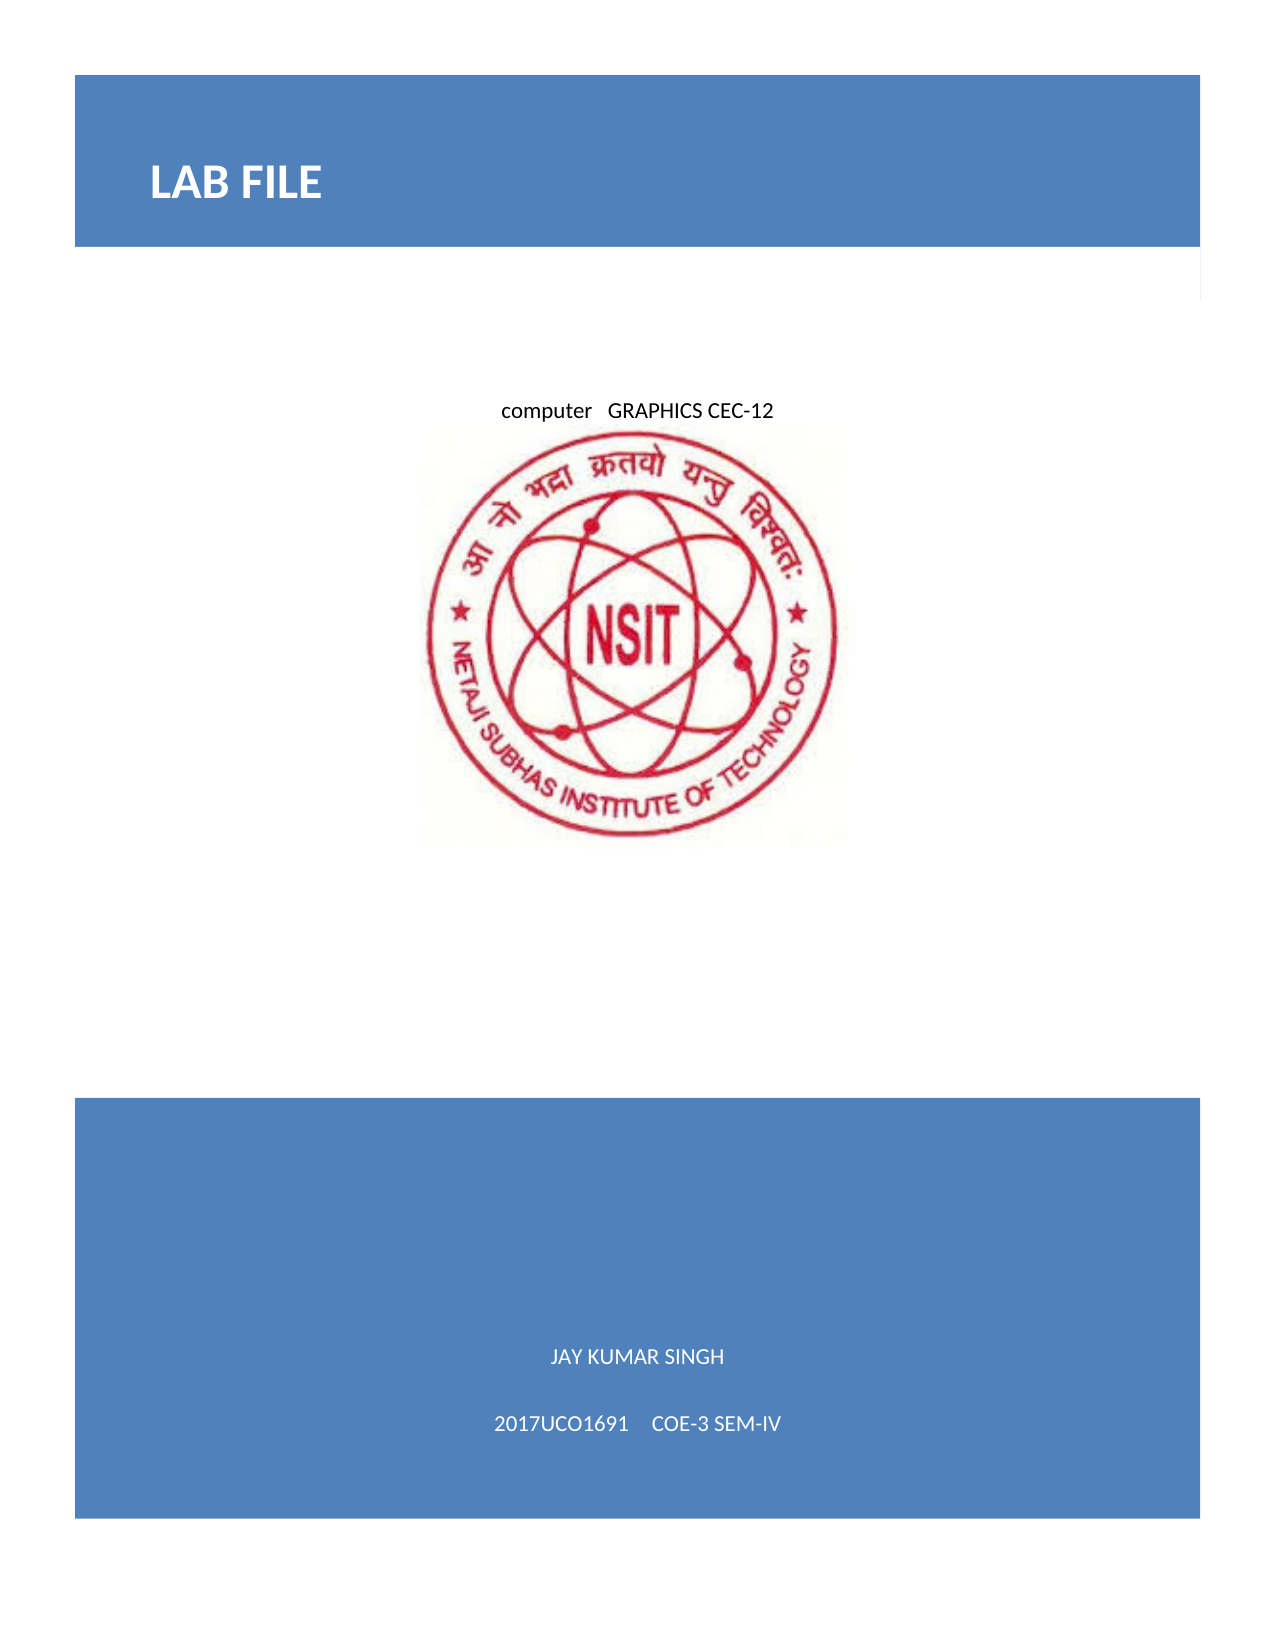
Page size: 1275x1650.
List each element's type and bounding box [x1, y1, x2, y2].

picture [419, 424, 856, 849]
